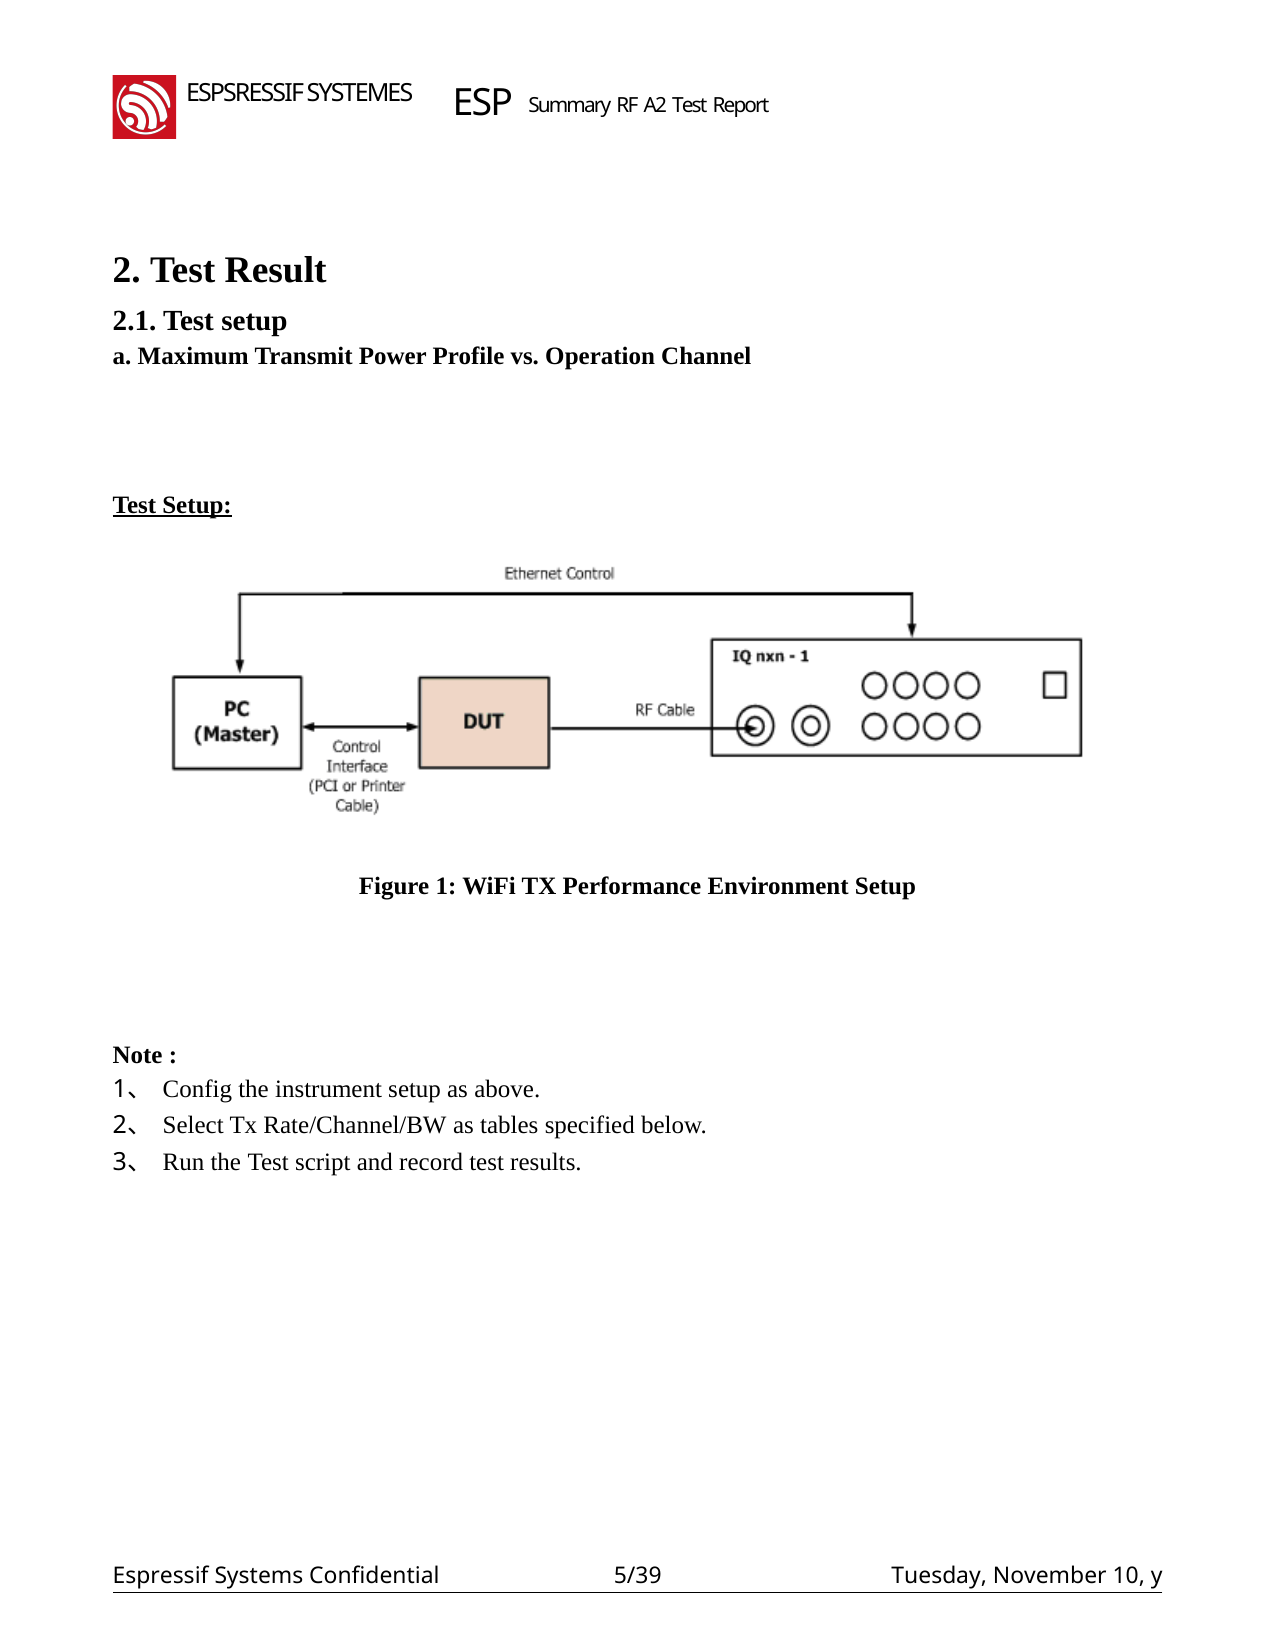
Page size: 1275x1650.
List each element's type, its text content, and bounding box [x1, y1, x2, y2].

text Test Result [112, 247, 1162, 290]
picture [166, 547, 1109, 859]
text Figure 1: WiFi TX Performance Environment Setup [112, 871, 1162, 900]
text Note : [112, 1040, 1162, 1069]
text Test Setup: [112, 490, 1162, 519]
list Run the Test script and record test results. [112, 1141, 1162, 1177]
list a. Maximum Transmit Power Profile vs. Operation Channel [112, 341, 1162, 370]
list Config the instrument setup as above. [112, 1069, 1162, 1105]
list Select Tx Rate/Channel/BW as tables specified below. [112, 1105, 1162, 1141]
picture [112, 75, 177, 139]
list 2.1. Test setup [112, 303, 1162, 336]
